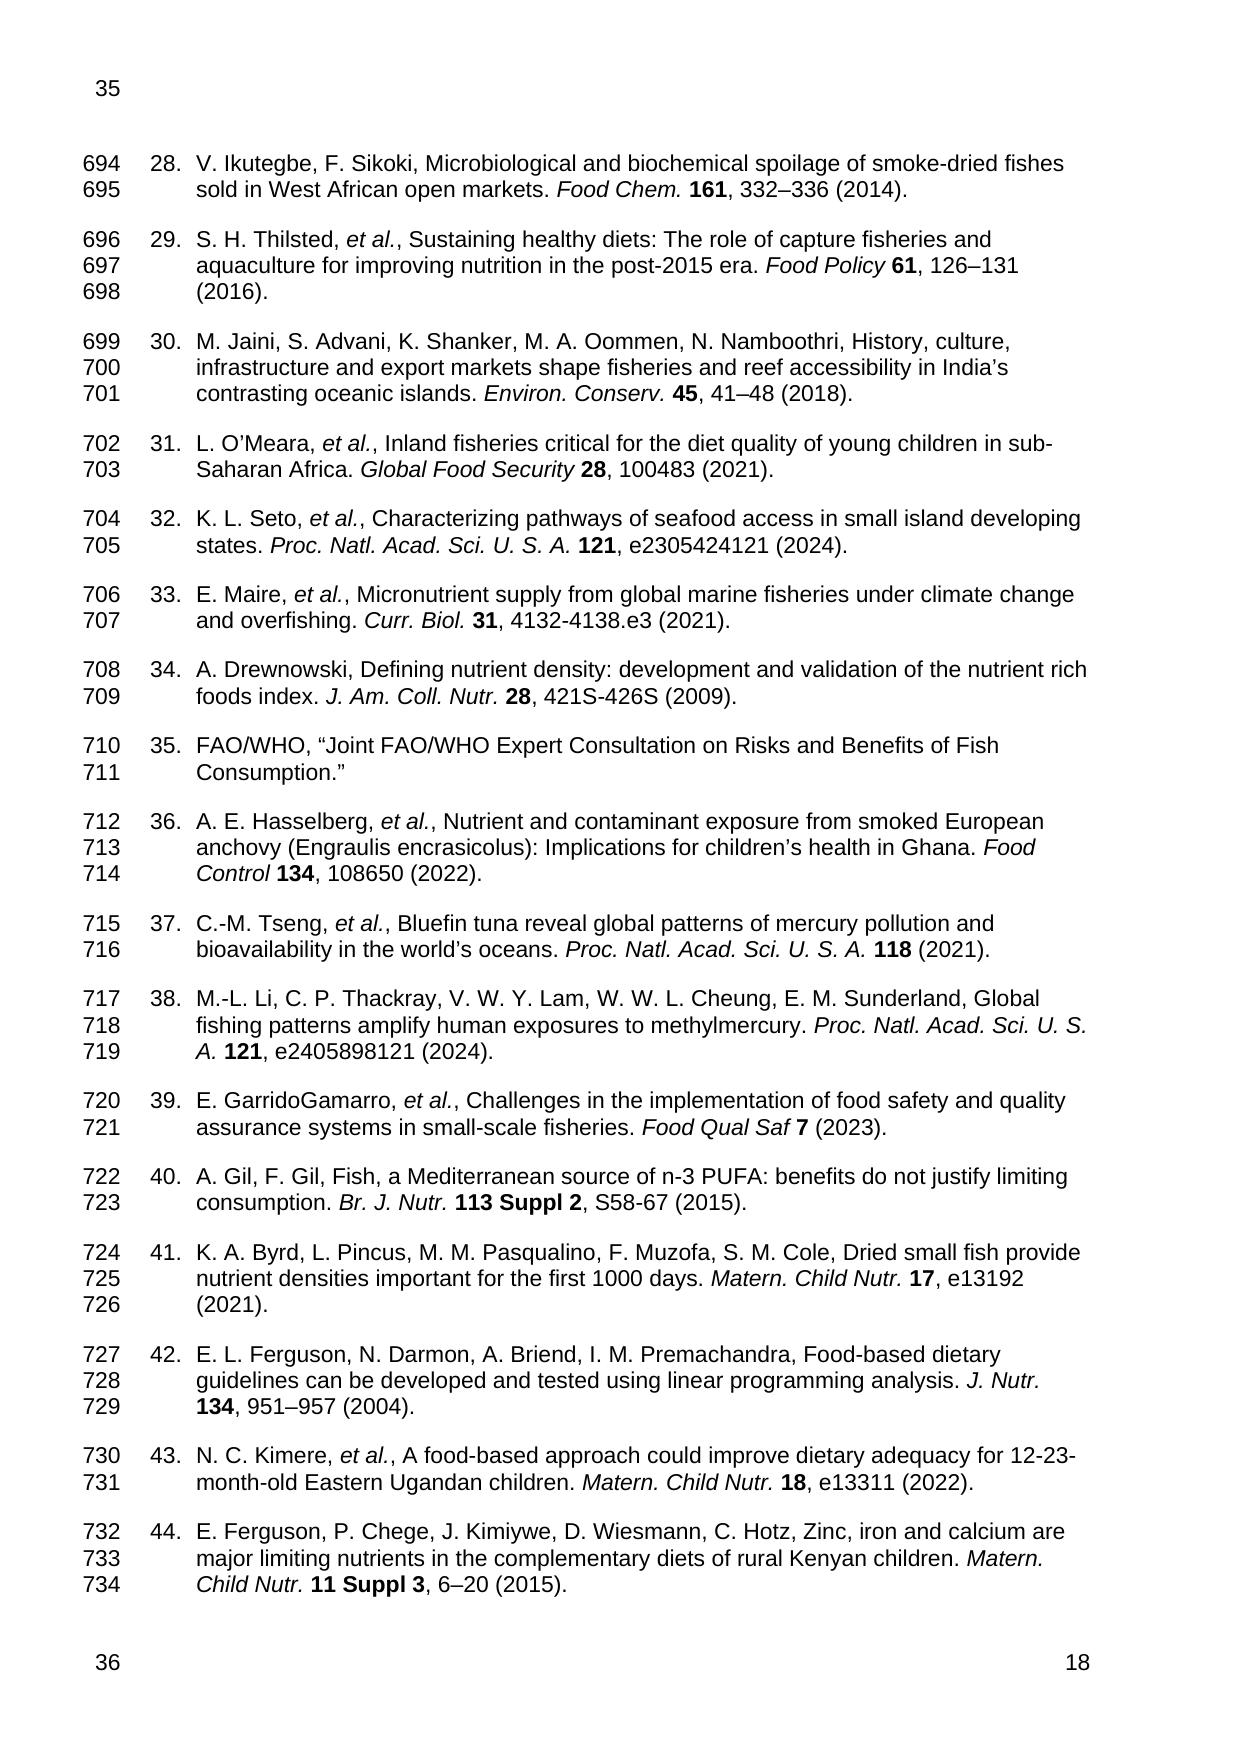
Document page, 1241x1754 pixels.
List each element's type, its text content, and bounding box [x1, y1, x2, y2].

text 36. A. E. Hasselberg, et al., Nutrient and contaminant exposure from smoked European anchovy (Engraulis encrasicolus): Implications for children’s health in Ghana. Food Control 134, 108650 (2022). [150, 808, 1090, 887]
text 41. K. A. Byrd, L. Pincus, M. M. Pasqualino, F. Muzofa, S. M. Cole, Dried small fish provide nutrient densities important for the first 1000 days. Matern. Child Nutr. 17, e13192 (2021). [150, 1238, 1090, 1318]
text 35. FAO/WHO, “Joint FAO/WHO Expert Consultation on Risks and Benefits of Fish Consumption.” [150, 732, 1090, 785]
text 31. L. O’Meara, et al., Inland fisheries critical for the diet quality of young children in sub-Saharan Africa. Global Food Security 28, 100483 (2021). [150, 429, 1090, 482]
text 37. C.-M. Tseng, et al., Bluefin tuna reveal global patterns of mercury pollution and bioavailability in the world’s oceans. Proc. Natl. Acad. Sci. U. S. A. 118 (2021). [150, 910, 1090, 962]
text 28. V. Ikutegbe, F. Sikoki, Microbiological and biochemical spoilage of smoke-dried fishes sold in West African open markets. Food Chem. 161, 332–336 (2014). [150, 150, 1090, 203]
text 42. E. L. Ferguson, N. Darmon, A. Briend, I. M. Premachandra, Food-based dietary guidelines can be developed and tested using linear programming analysis. J. Nutr. 134, 951–957 (2004). [150, 1341, 1090, 1419]
text 33. E. Maire, et al., Micronutrient supply from global marine fisheries under climate change and overfishing. Curr. Biol. 31, 4132-4138.e3 (2021). [150, 581, 1090, 633]
text 32. K. L. Seto, et al., Characterizing pathways of seafood access in small island developing states. Proc. Natl. Acad. Sci. U. S. A. 121, e2305424121 (2024). [150, 505, 1090, 558]
text 39. E. GarridoGamarro, et al., Challenges in the implementation of food safety and quality assurance systems in small-scale fisheries. Food Qual Saf 7 (2023). [150, 1087, 1090, 1140]
text 30. M. Jaini, S. Advani, K. Shanker, M. A. Oommen, N. Namboothri, History, culture, infrastructure and export markets shape fisheries and reef accessibility in India’s contrasting oceanic islands. Environ. Conserv. 45, 41–48 (2018). [150, 328, 1090, 407]
text 29. S. H. Thilsted, et al., Sustaining healthy diets: The role of capture fisheries and aquaculture for improving nutrition in the post-2015 era. Food Policy 61, 126–131 (2016). [150, 226, 1090, 305]
text 40. A. Gil, F. Gil, Fish, a Mediterranean source of n-3 PUFA: benefits do not justify limiting consumption. Br. J. Nutr. 113 Suppl 2, S58-67 (2015). [150, 1163, 1090, 1216]
text 38. M.-L. Li, C. P. Thackray, V. W. Y. Lam, W. W. L. Cheung, E. M. Sunderland, Global fishing patterns amplify human exposures to methylmercury. Proc. Natl. Acad. Sci. U. S. A. 121, e2405898121 (2024). [150, 985, 1090, 1064]
text 34. A. Drewnowski, Defining nutrient density: development and validation of the nutrient rich foods index. J. Am. Coll. Nutr. 28, 421S-426S (2009). [150, 656, 1090, 709]
text 43. N. C. Kimere, et al., A food-based approach could improve dietary adequacy for 12-23-month-old Eastern Ugandan children. Matern. Child Nutr. 18, e13311 (2022). [150, 1442, 1090, 1495]
text 44. E. Ferguson, P. Chege, J. Kimiywe, D. Wiesmann, C. Hotz, Zinc, iron and calcium are major limiting nutrients in the complementary diets of rural Kenyan children. Matern. Child Nutr. 11 Suppl 3, 6–20 (2015). [150, 1518, 1090, 1597]
